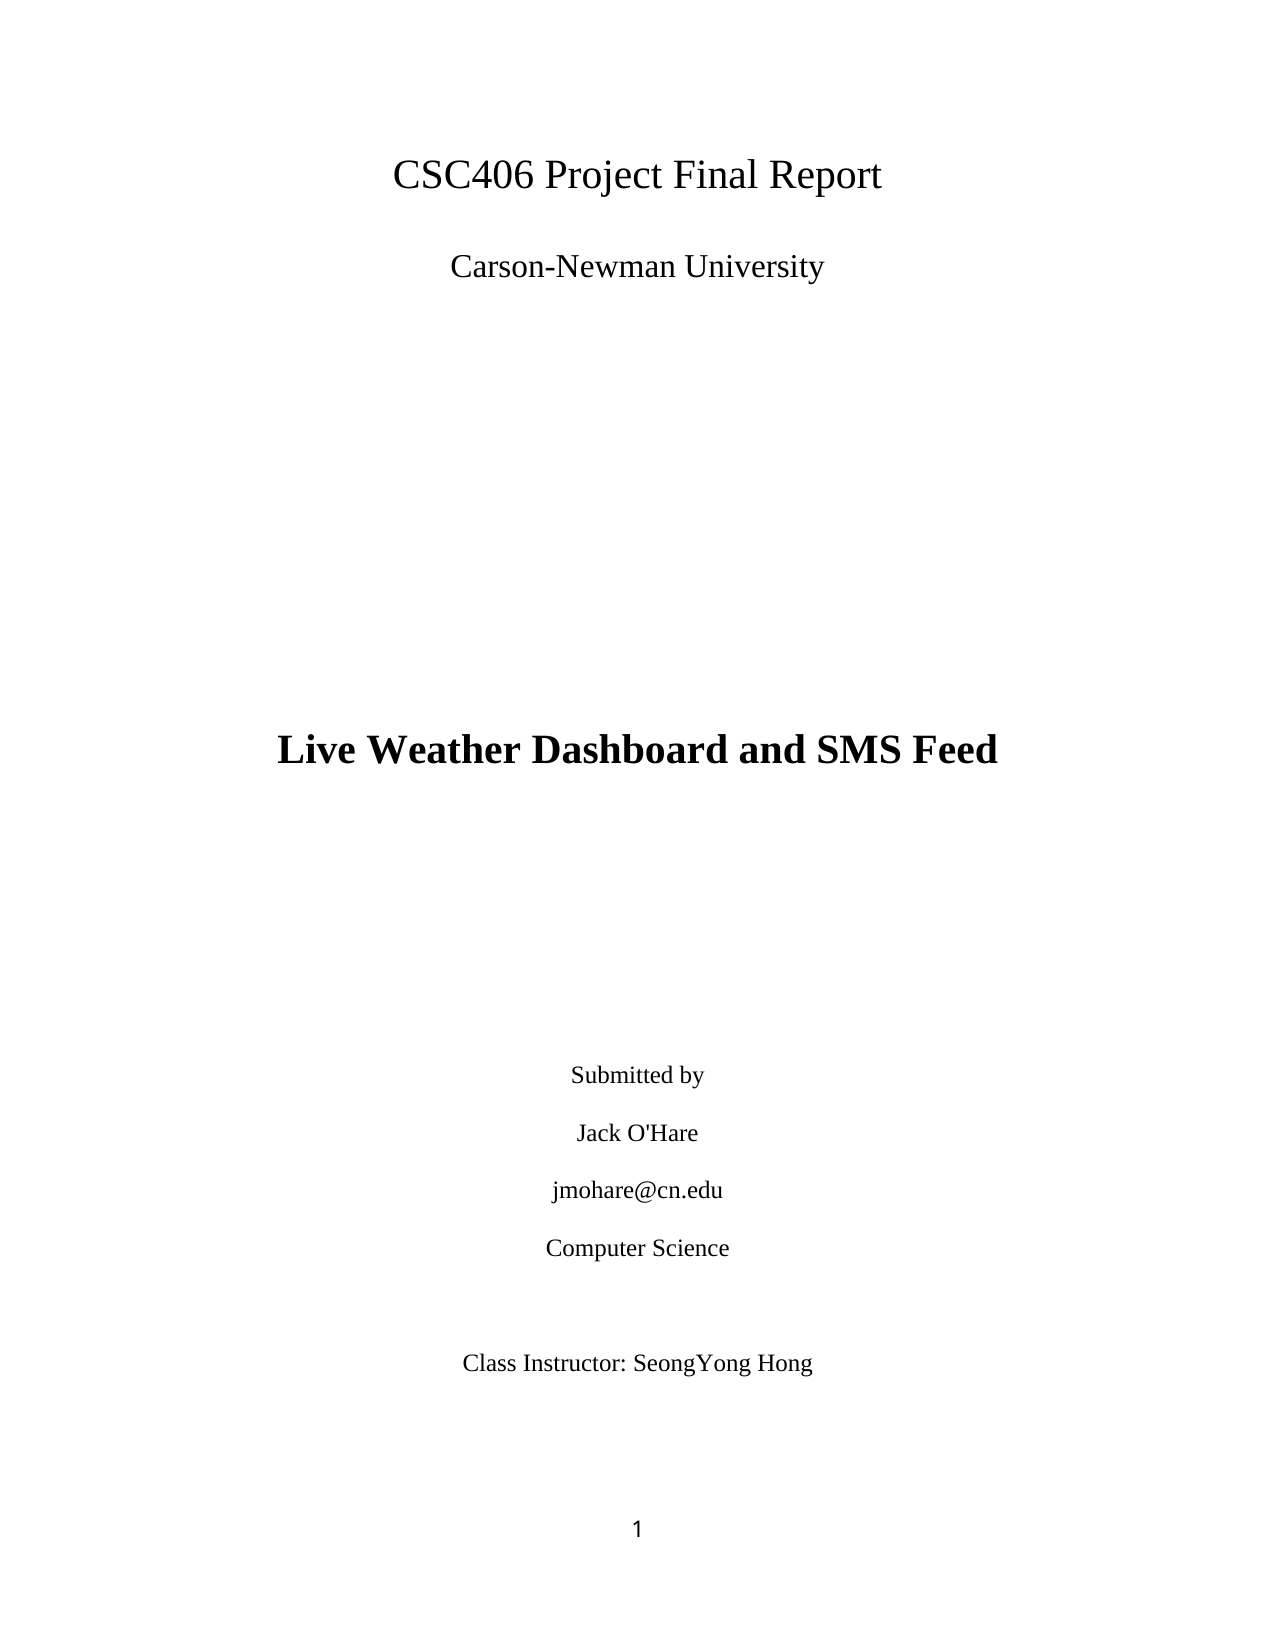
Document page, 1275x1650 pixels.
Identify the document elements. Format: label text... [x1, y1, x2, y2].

text Live Weather Dashboard and SMS Feed [150, 725, 1125, 773]
text Carson-Newman University [150, 246, 1125, 284]
text Submitted by [150, 1060, 1125, 1089]
text Class Instructor: SeongYong Hong [150, 1348, 1125, 1377]
text Jack O'Hare [150, 1118, 1125, 1147]
text jmohare@cn.edu [150, 1175, 1125, 1204]
text CSC406 Project Final Report [150, 150, 1125, 198]
text Computer Science [150, 1233, 1125, 1262]
